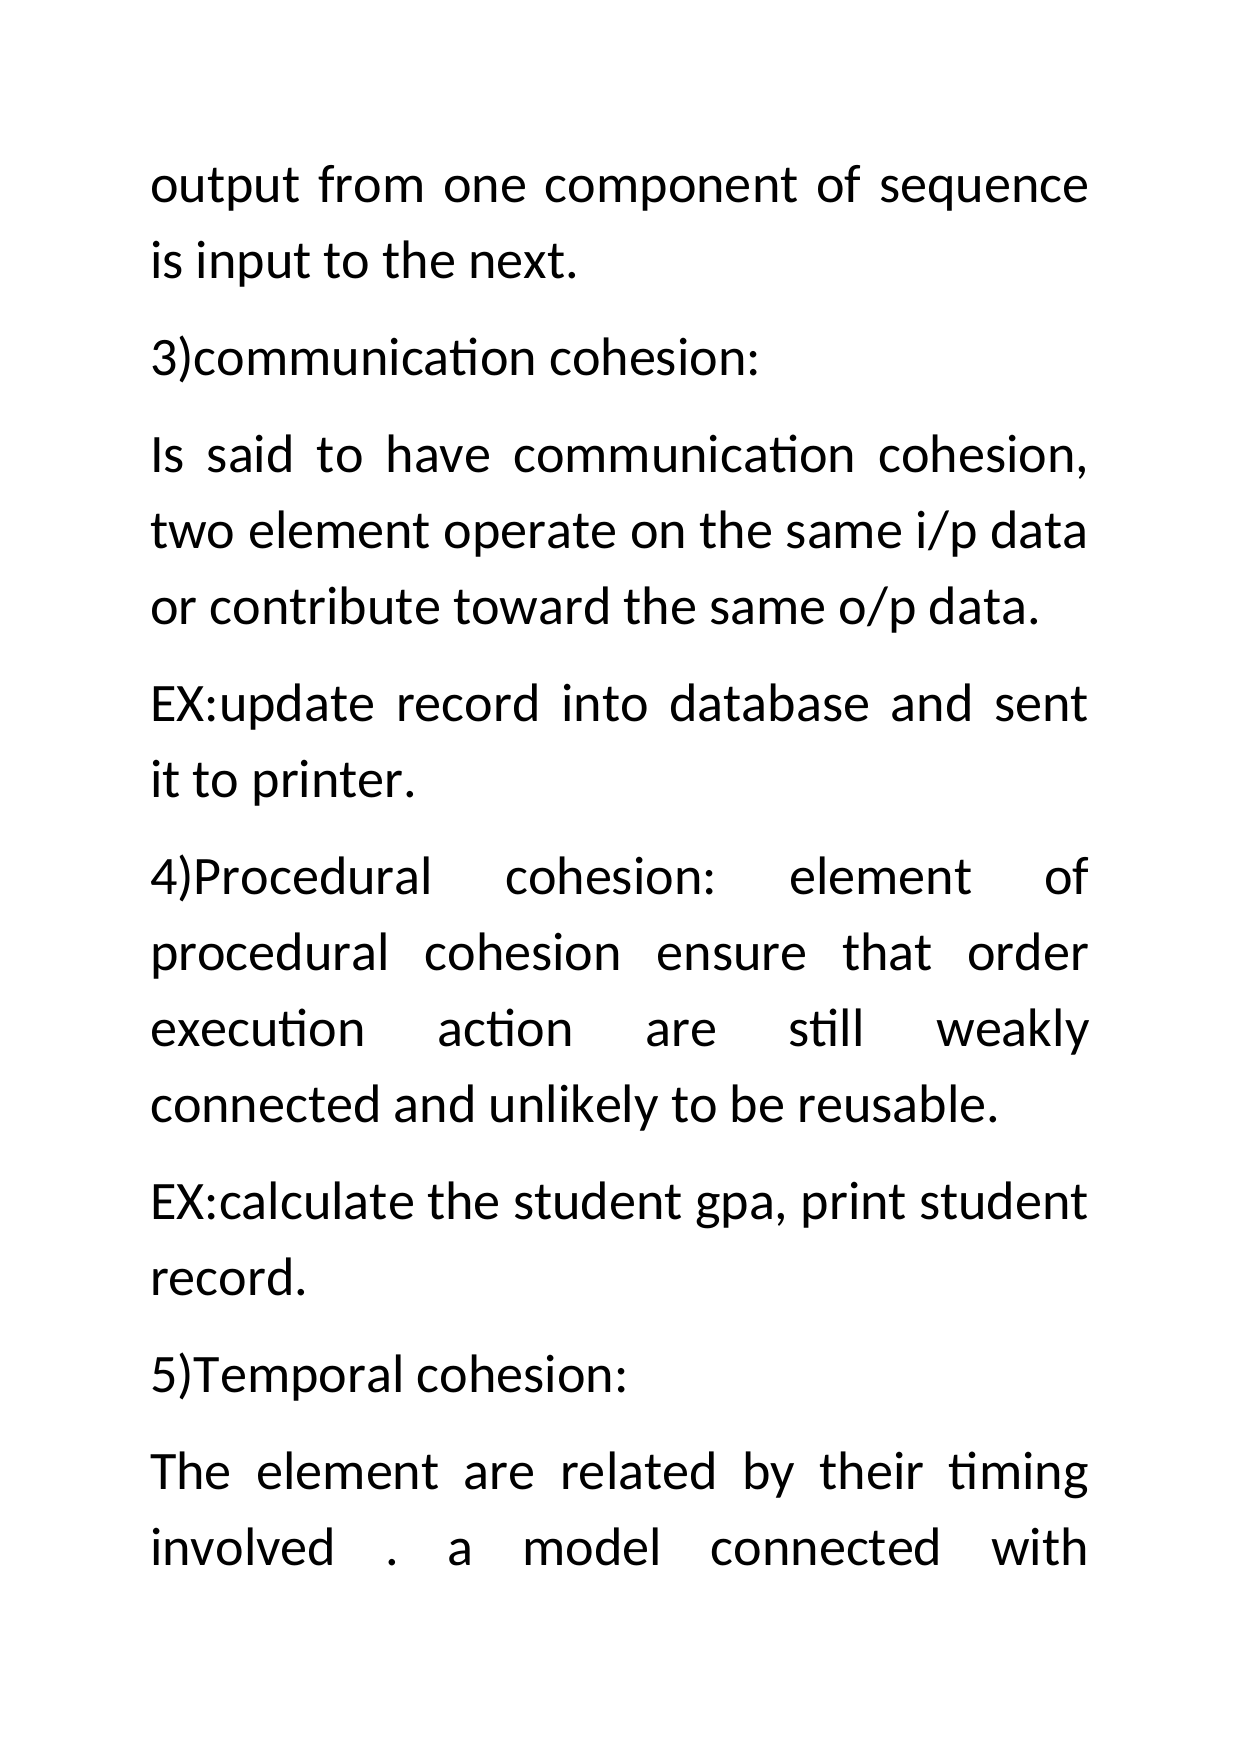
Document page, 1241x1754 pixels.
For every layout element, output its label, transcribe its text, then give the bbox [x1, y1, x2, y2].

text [150, 1436, 1090, 1579]
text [150, 150, 1090, 292]
text 5)Temporal cohesion: [150, 1339, 1090, 1406]
text EX:calculate the student gpa, print student record. [150, 1167, 1090, 1309]
text 4)Procedural cohesion: element of procedural cohesion ensure that order execution action are still weakly connected and unlikely to be reusable. [150, 842, 1090, 1136]
text EX:update record into database and sent it to printer. [150, 669, 1090, 811]
text Is said to have communication cohesion, two element operate on the same i/p data or contribute toward the same o/p data. [150, 420, 1090, 638]
text 3)communication cohesion: [150, 323, 1090, 389]
